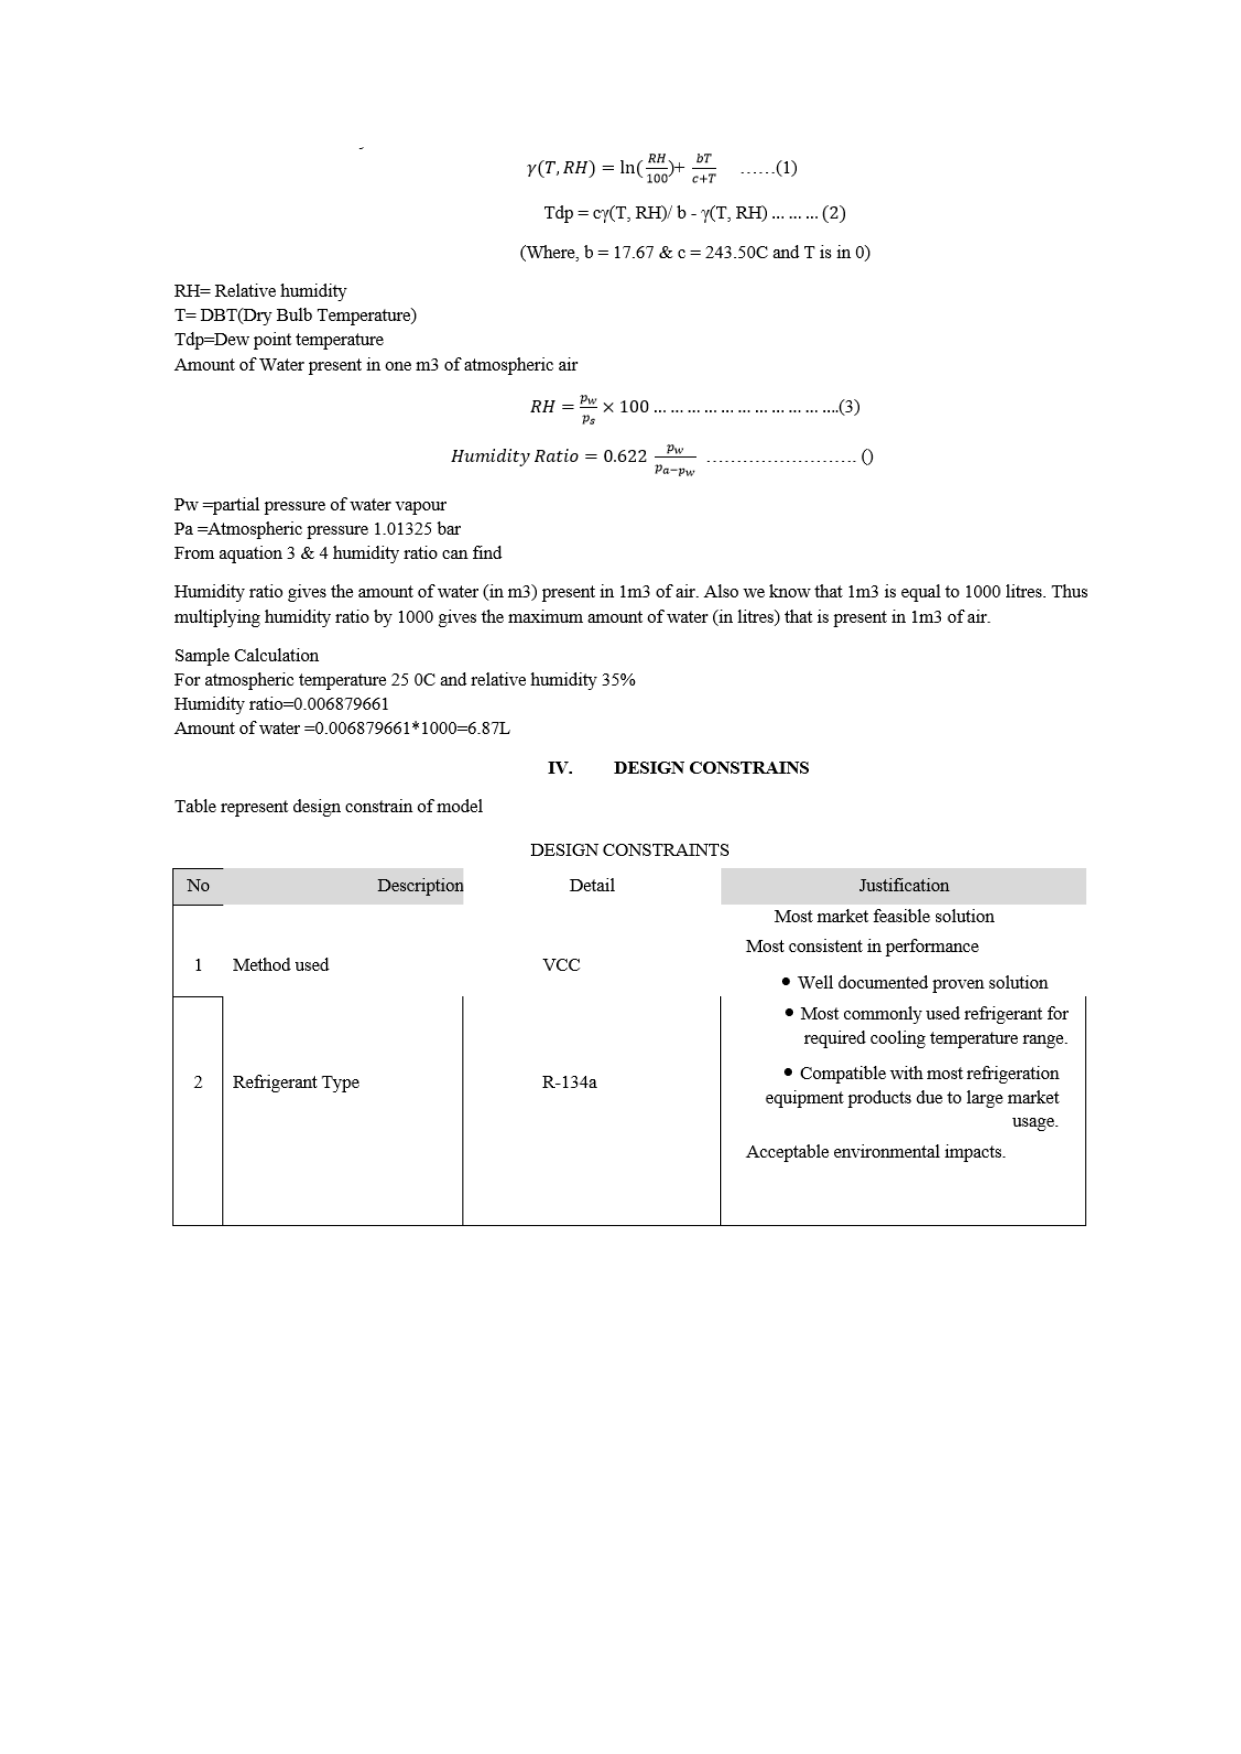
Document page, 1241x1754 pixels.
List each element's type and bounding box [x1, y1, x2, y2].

picture [147, 835, 1093, 1235]
picture [147, 147, 1093, 820]
